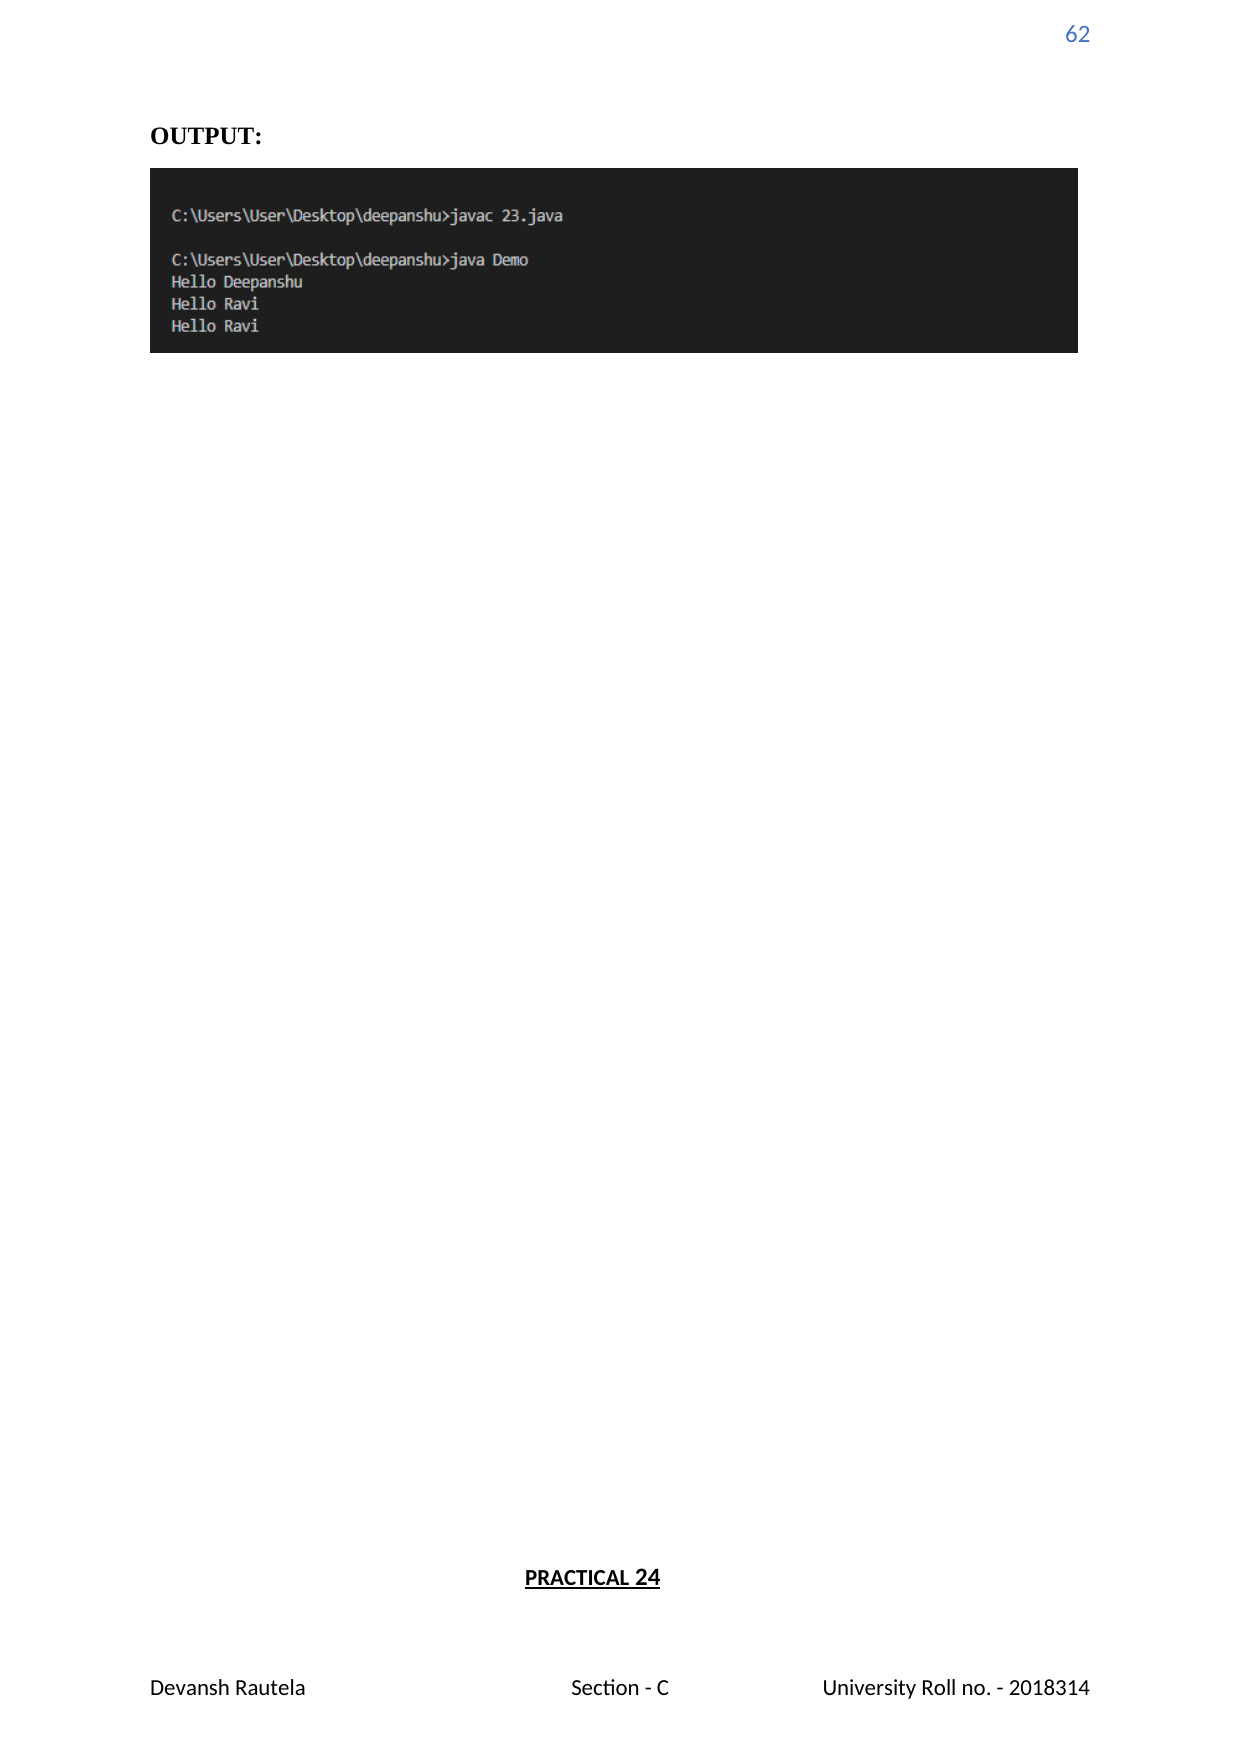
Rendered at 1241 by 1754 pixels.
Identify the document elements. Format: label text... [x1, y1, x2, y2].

picture [150, 168, 1078, 353]
text PRACTICAL 24 [150, 1561, 1090, 1592]
text OUTPUT: [150, 121, 1090, 149]
